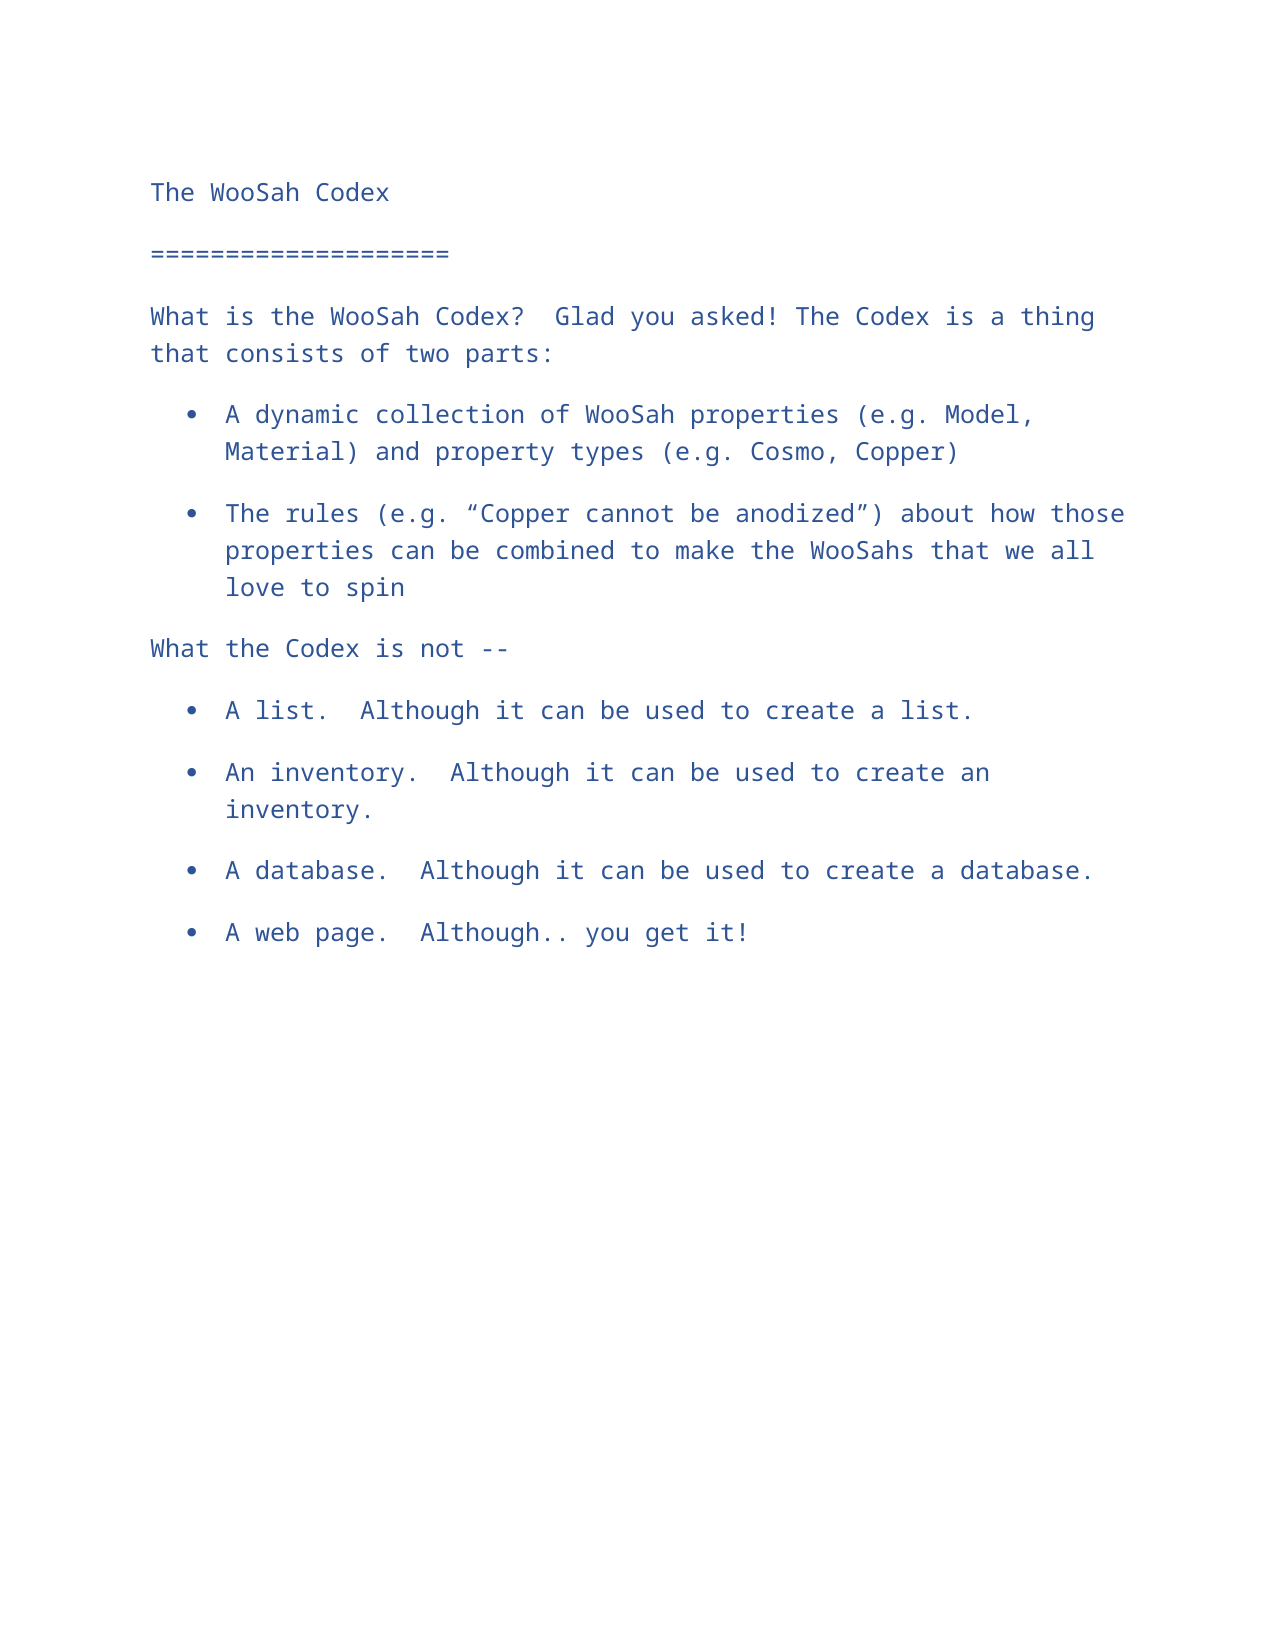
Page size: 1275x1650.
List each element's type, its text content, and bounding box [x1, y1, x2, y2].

subtitle A database. Although it can be used to create a database. [187, 853, 1125, 887]
subtitle What the Codex is not -- [150, 631, 1125, 665]
subtitle An inventory. Although it can be used to create an inventory. [187, 754, 1125, 825]
subtitle The WooSah Codex [150, 175, 1125, 209]
subtitle What is the WooSah Codex? Glad you asked! The Codex is a thing that consists of two parts: [150, 298, 1125, 369]
subtitle A dynamic collection of WooSah properties (e.g. Model, Material) and property types (e.g. Cosmo, Copper) [187, 397, 1125, 468]
subtitle A list. Although it can be used to create a list. [187, 693, 1125, 727]
subtitle The rules (e.g. “Copper cannot be anodized”) about how those properties can be combined to make the WooSahs that we all love to spin [187, 496, 1125, 603]
subtitle ==================== [150, 237, 1125, 271]
subtitle A web page. Although.. you get it! [187, 915, 1125, 949]
